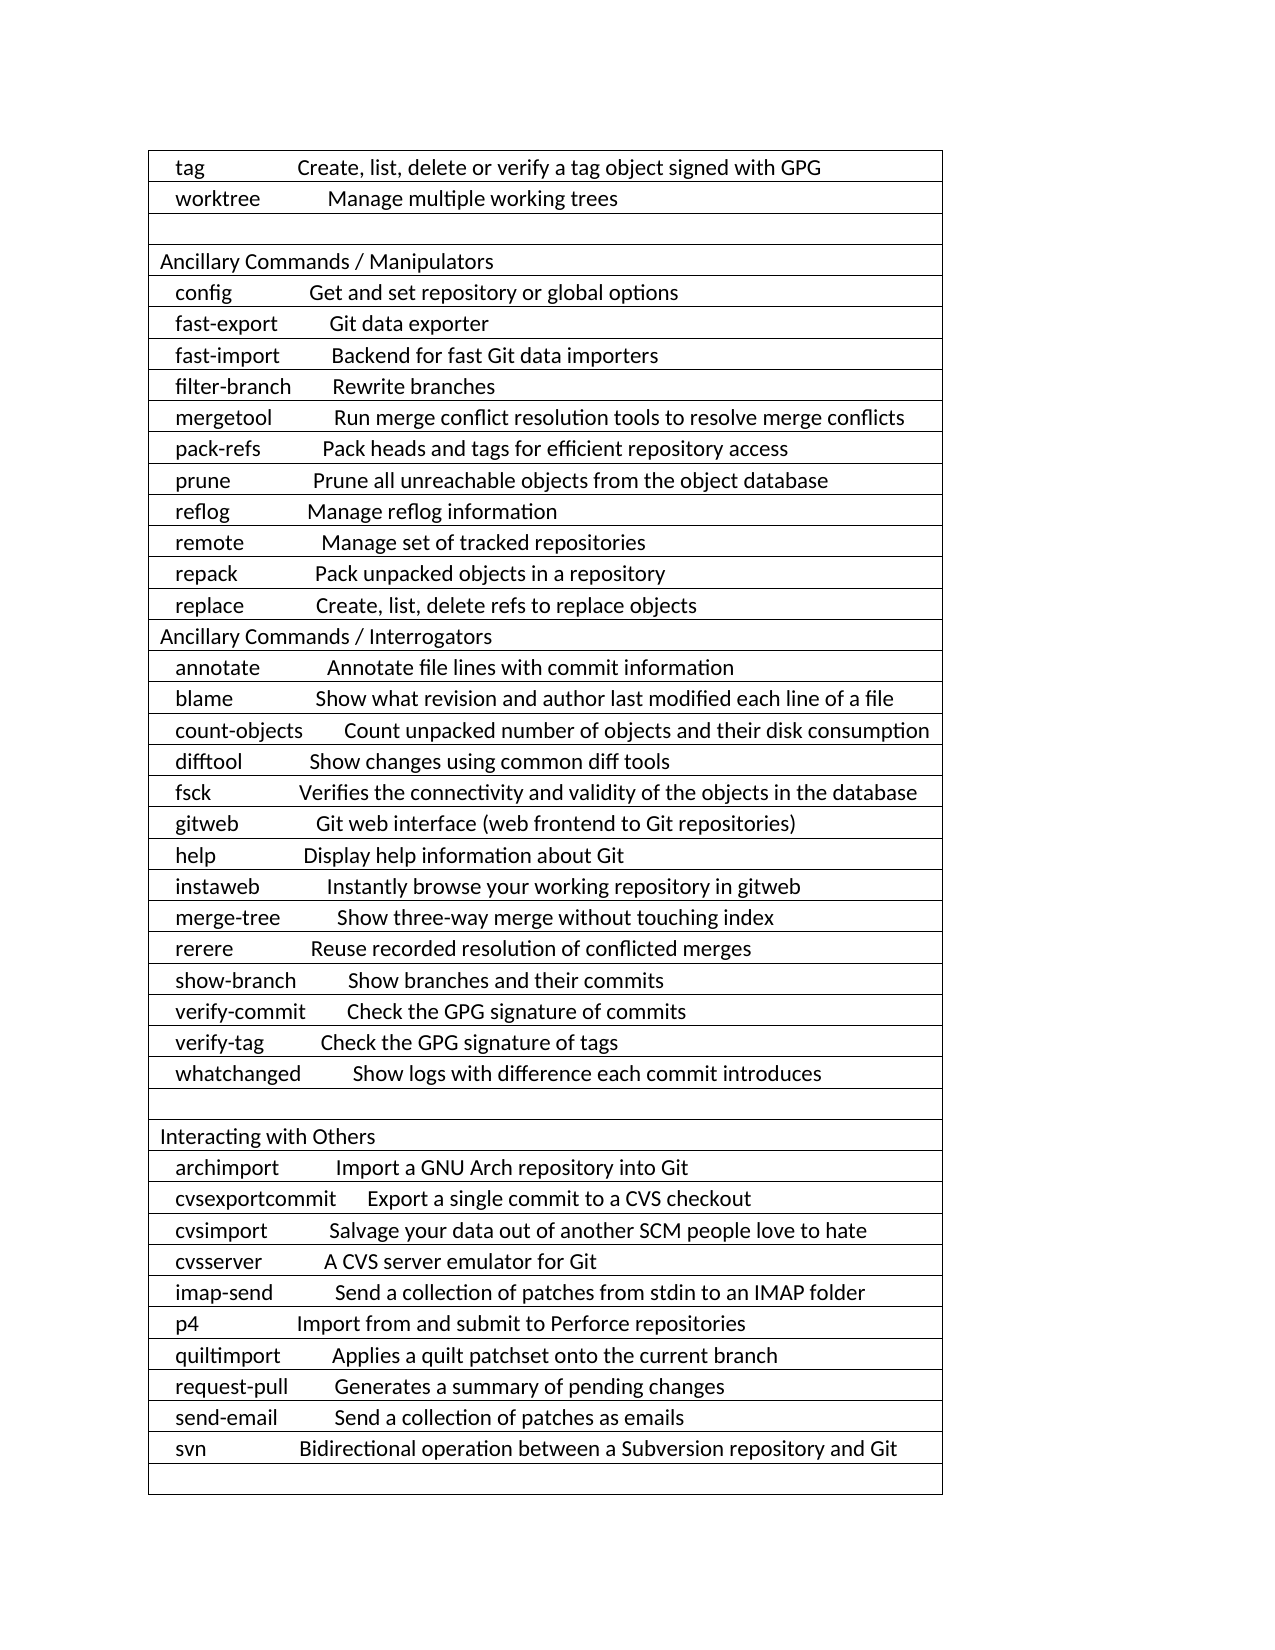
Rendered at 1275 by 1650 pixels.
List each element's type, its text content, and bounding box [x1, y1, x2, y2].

table_cell [149, 214, 942, 244]
table_cell pack-refs Pack heads and tags for efficient repository access [149, 432, 942, 462]
table_cell archimport Import a GNU Arch repository into Git [149, 1151, 942, 1181]
table_cell cvsserver A CVS server emulator for Git [149, 1245, 942, 1275]
table_cell cvsexportcommit Export a single commit to a CVS checkout [149, 1182, 942, 1212]
table_cell replace Create, list, delete refs to replace objects [149, 589, 942, 619]
table_cell request-pull Generates a summary of pending changes [149, 1370, 942, 1400]
table_cell Ancillary Commands / Interrogators [149, 620, 942, 650]
table_cell fast-import Backend for fast Git data importers [149, 339, 942, 369]
table_cell worktree Manage multiple working trees [149, 182, 942, 212]
table_cell whatchanged Show logs with difference each commit introduces [149, 1057, 942, 1087]
table_cell fsck Verifies the connectivity and validity of the objects in the database [149, 776, 942, 806]
table_cell prune Prune all unreachable objects from the object database [149, 464, 942, 494]
table_cell imap-send Send a collection of patches from stdin to an IMAP folder [149, 1276, 942, 1306]
table_cell fast-export Git data exporter [149, 307, 942, 337]
table_cell Interacting with Others [149, 1120, 942, 1150]
table_cell send-email Send a collection of patches as emails [149, 1401, 942, 1431]
table_cell merge-tree Show three-way merge without touching index [149, 901, 942, 931]
table_cell repack Pack unpacked objects in a repository [149, 557, 942, 587]
table_cell verify-commit Check the GPG signature of commits [149, 995, 942, 1025]
table_cell svn Bidirectional operation between a Subversion repository and Git [149, 1432, 942, 1462]
table_cell p4 Import from and submit to Perforce repositories [149, 1307, 942, 1337]
table_cell mergetool Run merge conflict resolution tools to resolve merge conflicts [149, 401, 942, 431]
table_cell verify-tag Check the GPG signature of tags [149, 1026, 942, 1056]
table_cell gitweb Git web interface (web frontend to Git repositories) [149, 807, 942, 837]
table_cell quiltimport Applies a quilt patchset onto the current branch [149, 1339, 942, 1369]
table_cell filter-branch Rewrite branches [149, 370, 942, 400]
table_cell cvsimport Salvage your data out of another SCM people love to hate [149, 1214, 942, 1244]
table_cell difftool Show changes using common diff tools [149, 745, 942, 775]
table_cell reflog Manage reflog information [149, 495, 942, 525]
table_cell blame Show what revision and author last modified each line of a file [149, 682, 942, 712]
table_cell [149, 1089, 942, 1119]
table_cell remote Manage set of tracked repositories [149, 526, 942, 556]
table_cell instaweb Instantly browse your working repository in gitweb [149, 870, 942, 900]
table_cell tag Create, list, delete or verify a tag object signed with GPG [149, 151, 942, 181]
table_cell rerere Reuse recorded resolution of conflicted merges [149, 932, 942, 962]
table_cell Ancillary Commands / Manipulators [149, 245, 942, 275]
table_cell annotate Annotate file lines with commit information [149, 651, 942, 681]
table_cell config Get and set repository or global options [149, 276, 942, 306]
table_cell help Display help information about Git [149, 839, 942, 869]
table_cell [149, 1464, 942, 1494]
table_cell show-branch Show branches and their commits [149, 964, 942, 994]
table_cell count-objects Count unpacked number of objects and their disk consumption [149, 714, 942, 744]
